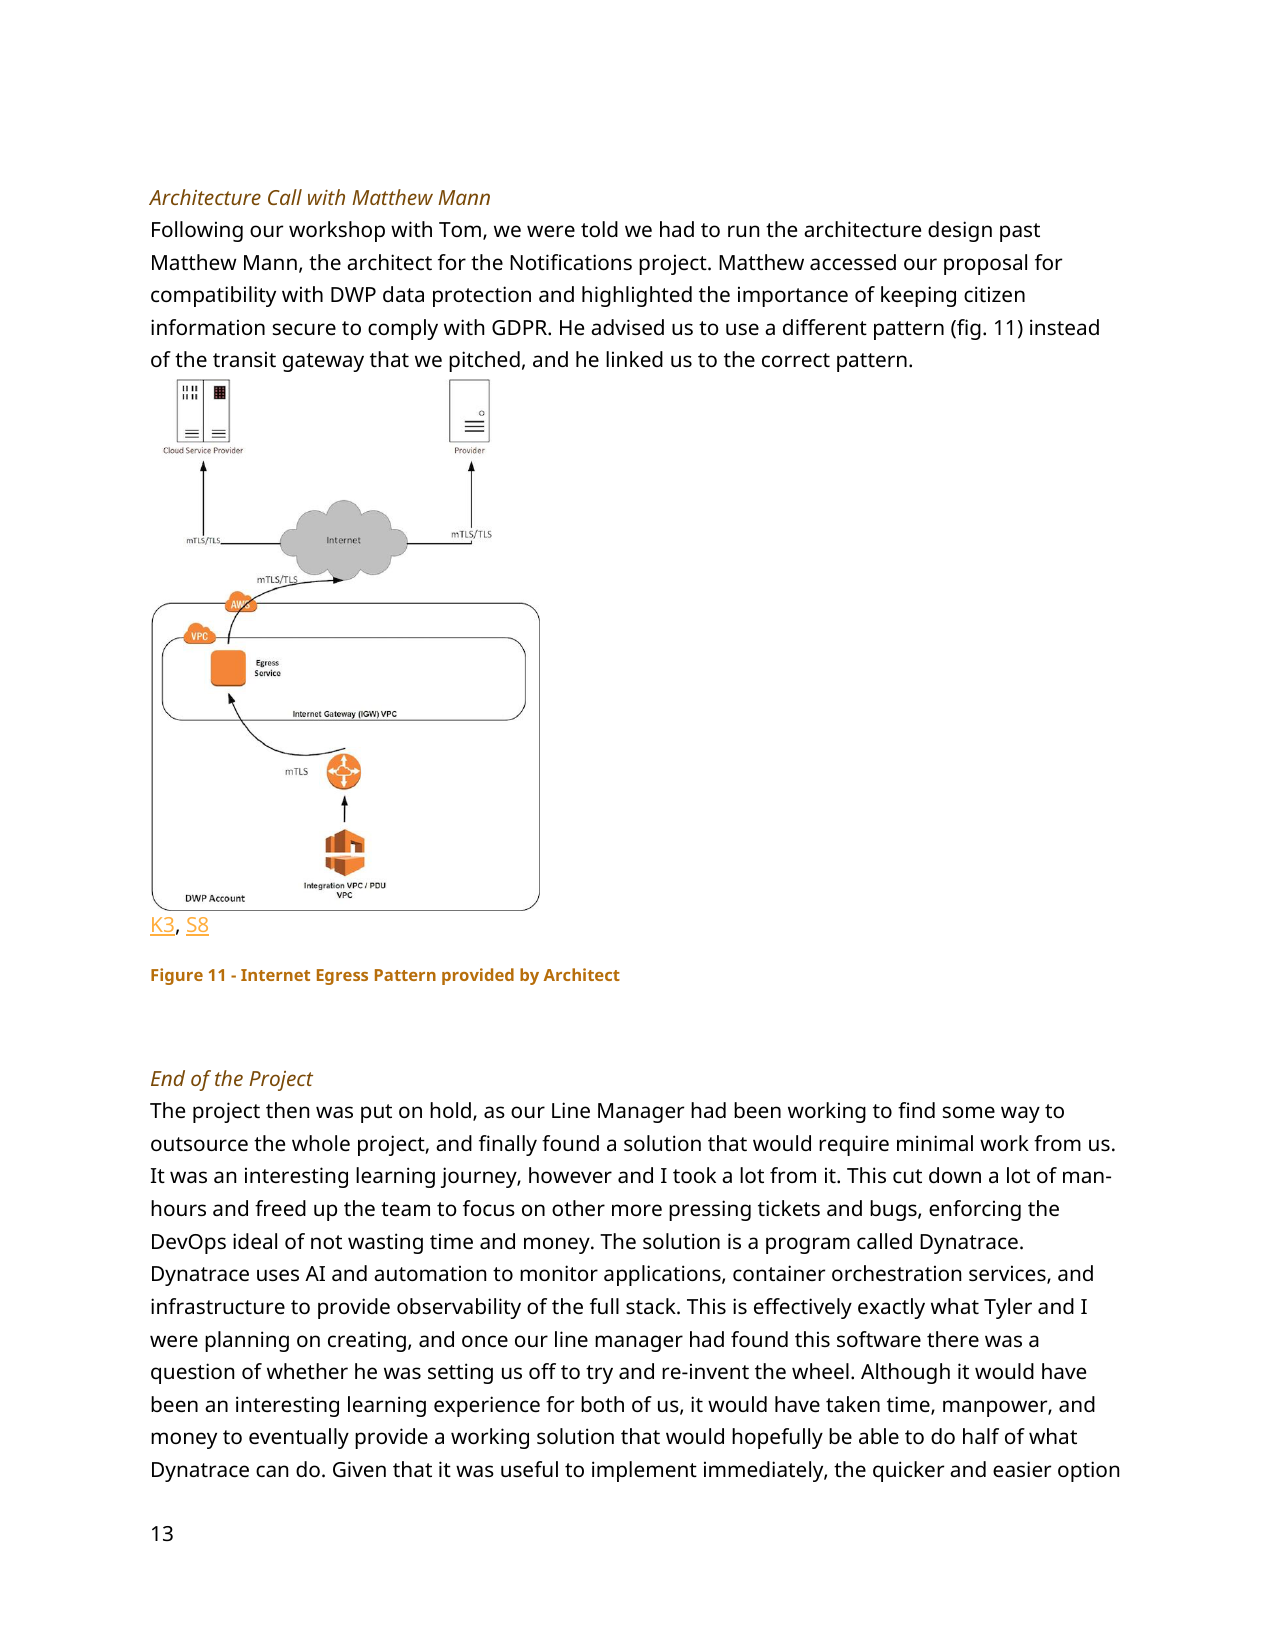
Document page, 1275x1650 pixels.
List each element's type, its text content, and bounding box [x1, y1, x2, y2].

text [150, 1064, 1125, 1483]
picture [151, 379, 540, 911]
